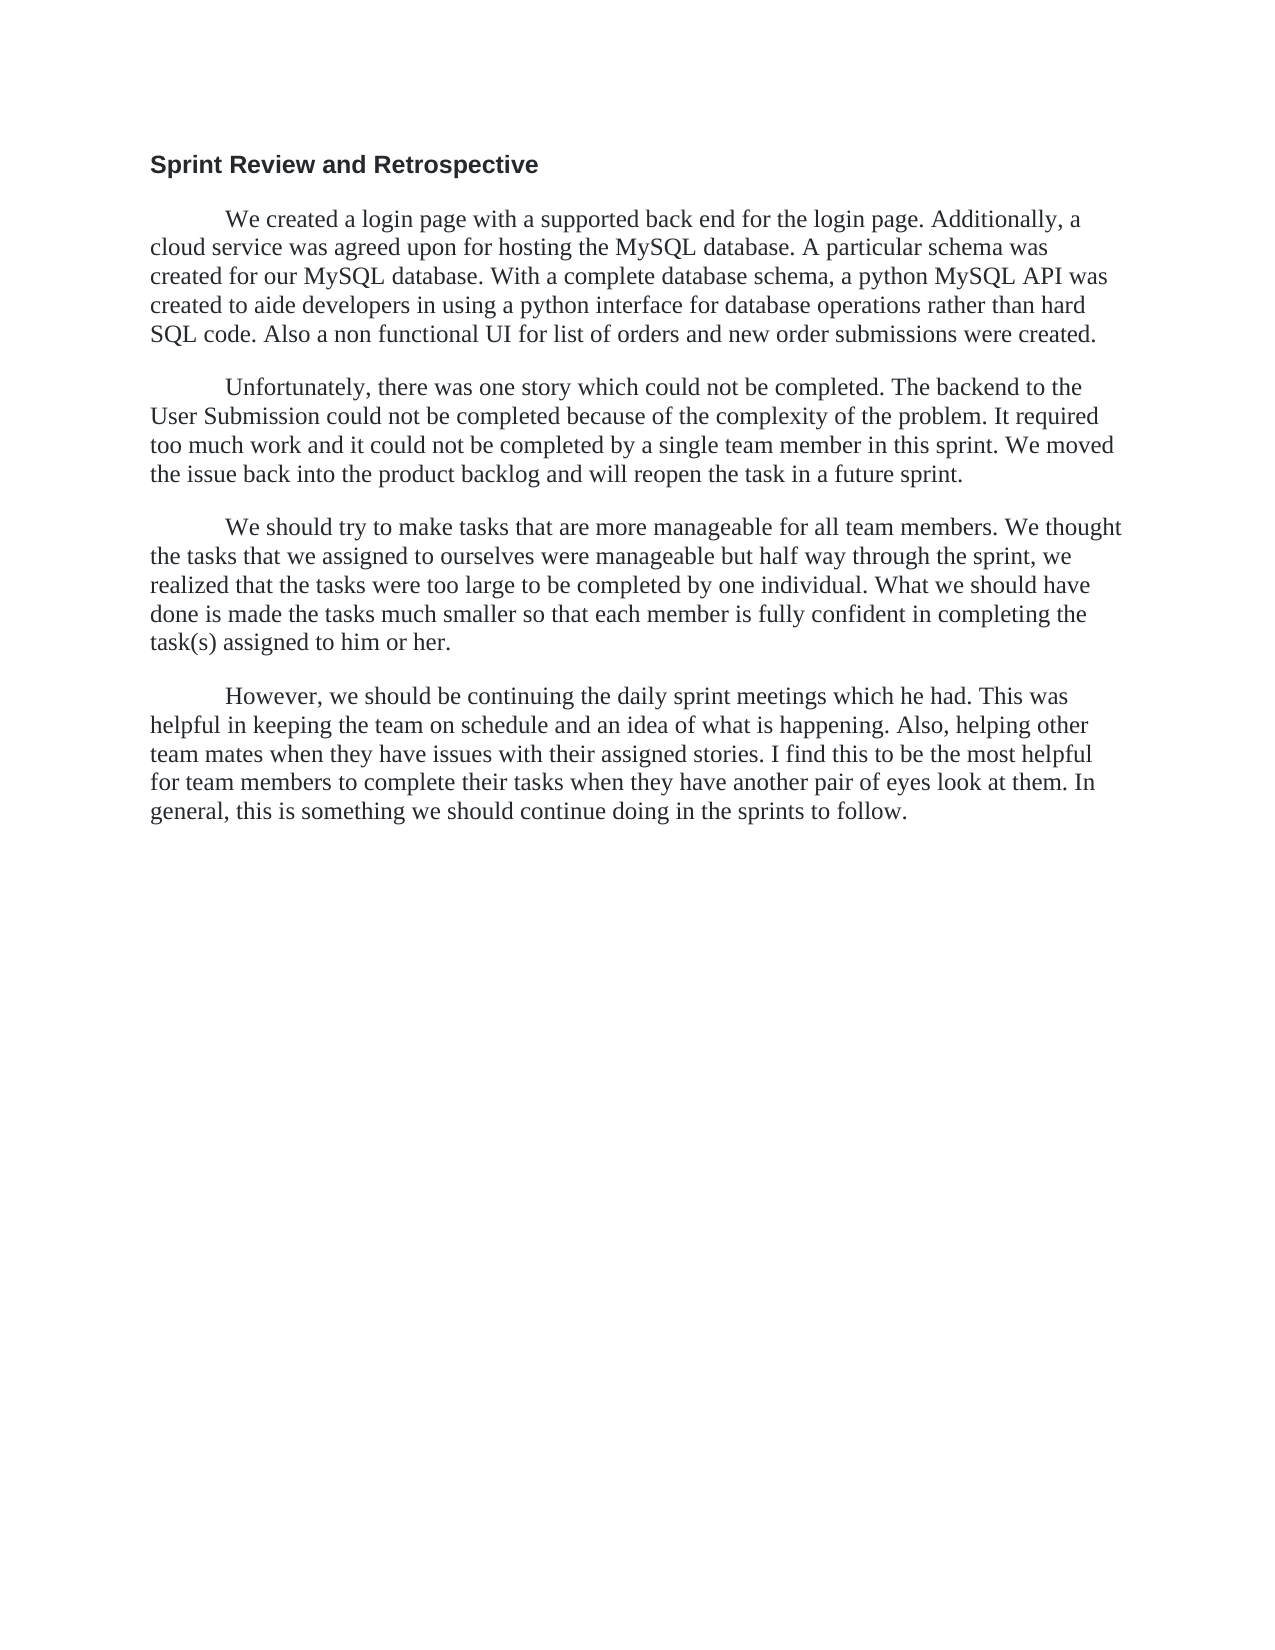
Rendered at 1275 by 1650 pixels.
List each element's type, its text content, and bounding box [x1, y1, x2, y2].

text Sprint Review and Retrospective [150, 150, 1125, 179]
text However, we should be continuing the daily sprint meetings which he had. This was helpful in keeping the team on schedule and an idea of what is happening. Also, helping other team mates when they have issues with their assigned stories. I find this to be the most helpful for team members to complete their tasks when they have another pair of eyes look at them. In general, this is something we should continue doing in the sprints to follow. [150, 681, 1125, 825]
text We created a login page with a supported back end for the login page. Additionally, a cloud service was agreed upon for hosting the MySQL database. A particular schema was created for our MySQL database. With a complete database schema, a python MySQL API was created to aide developers in using a python interface for database operations rather than hard SQL code. Also a non functional UI for list of orders and new order submissions were created. [150, 204, 1125, 347]
text Unfortunately, there was one story which could not be completed. The backend to the User Submission could not be completed because of the complexity of the problem. It required too much work and it could not be completed by a single team member in this sprint. We moved the issue back into the product backlog and will reopen the task in a future sprint. [150, 372, 1125, 487]
text We should try to make tasks that are more manageable for all team members. We thought the tasks that we assigned to ourselves were manageable but half way through the sprint, we realized that the tasks were too large to be completed by one individual. What we should have done is made the tasks much smaller so that each member is fully confident in completing the task(s) assigned to him or her. [150, 512, 1125, 656]
